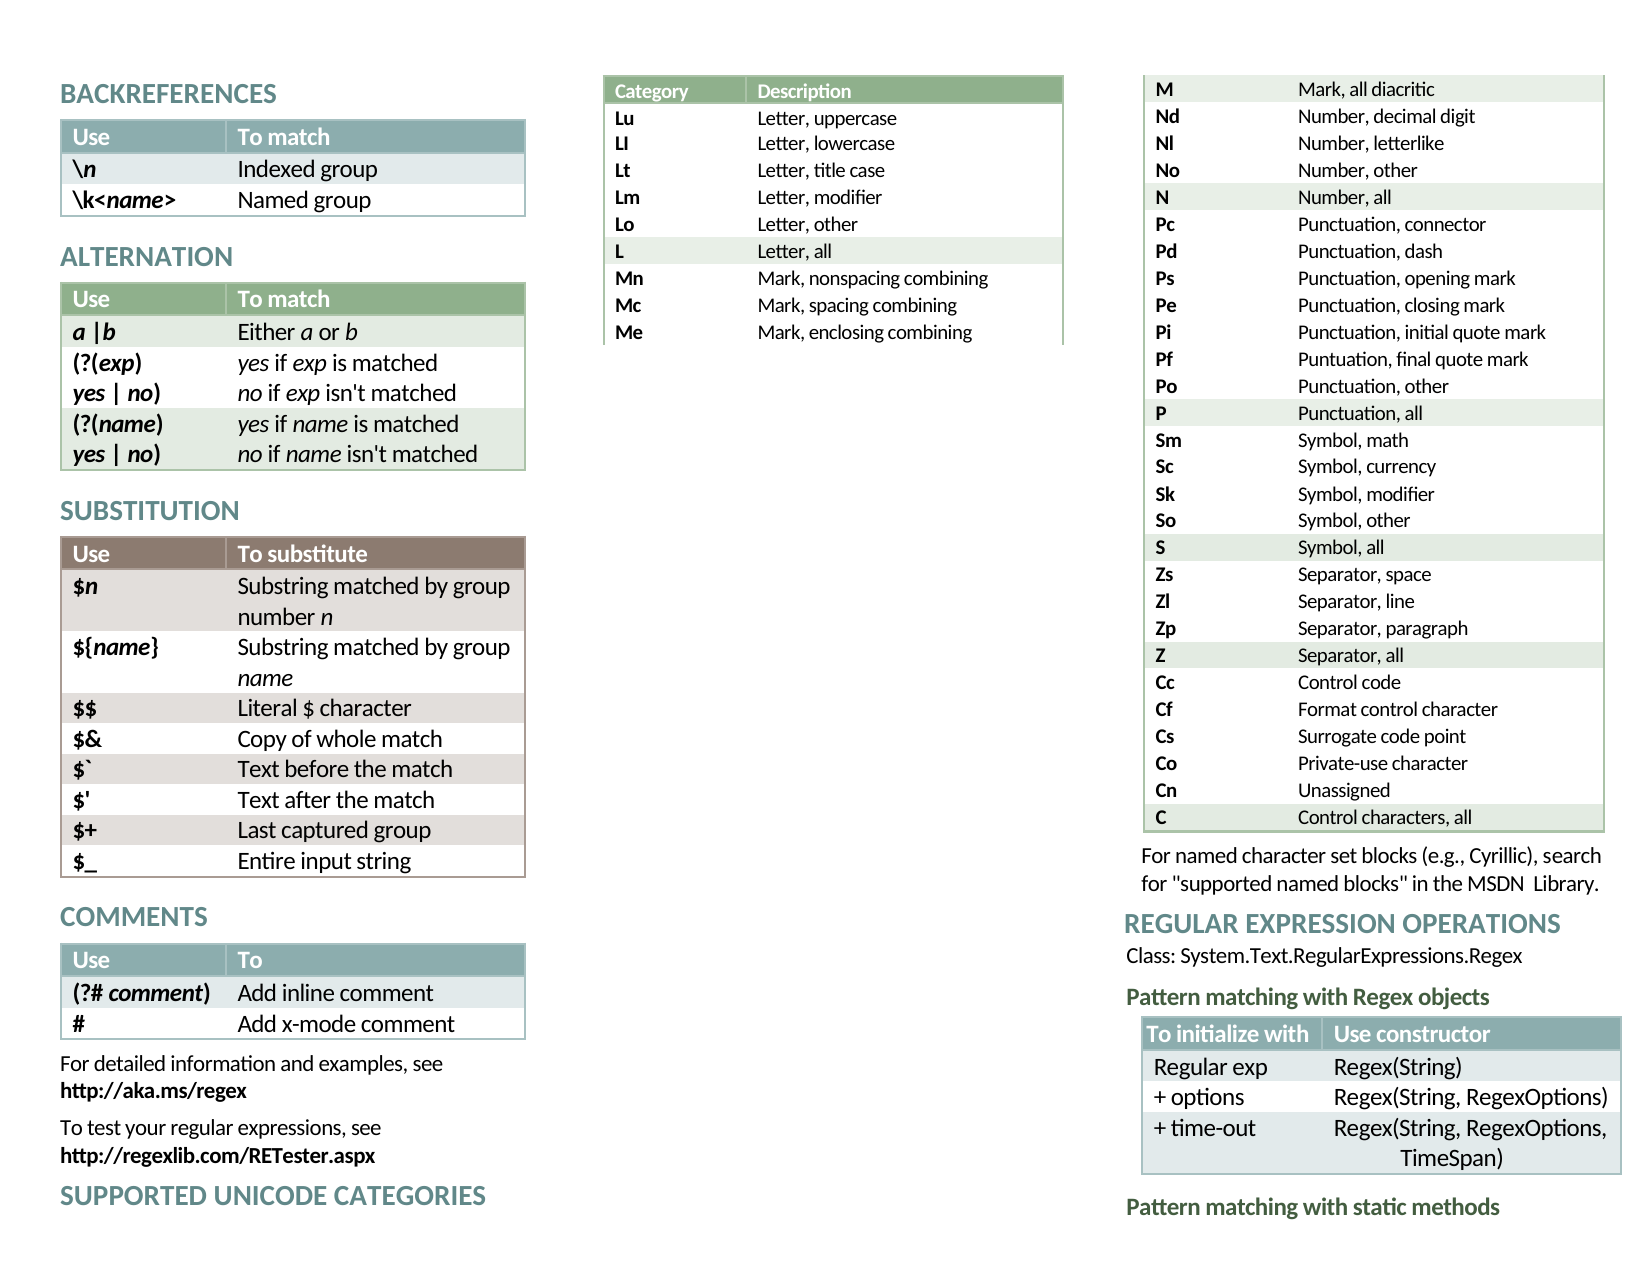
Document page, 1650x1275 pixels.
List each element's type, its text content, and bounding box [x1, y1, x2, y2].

table_cell Regex(String, RegexOptions) [1322, 1081, 1620, 1112]
table_cell Lm [605, 183, 746, 210]
table_cell Nl [1145, 129, 1287, 156]
list comments [60, 898, 541, 934]
table_cell Private-use character [1287, 750, 1603, 776]
table_cell Letter, title case [746, 156, 1062, 183]
list Pattern matching with static methods [1126, 1192, 1622, 1222]
list For named character set blocks (e.g., Cyrillic), search for "supported named blocks" in the MSDN Library. [1141, 841, 1622, 897]
table_cell Indexed group [226, 154, 524, 184]
table_cell Last captured group [226, 815, 524, 845]
table_cell yes if exp is matched no if exp isn't matched [226, 347, 524, 408]
table_cell $` [62, 754, 226, 784]
table_cell S [1145, 534, 1287, 561]
table_cell Symbol, currency [1287, 453, 1603, 480]
table_cell ${name} [62, 631, 226, 692]
table_cell Substring matched by group name [226, 631, 524, 692]
table_header To match [227, 284, 524, 314]
table_cell No [1145, 156, 1287, 183]
table_header To substitute [227, 538, 524, 568]
table_cell Number, all [1287, 183, 1603, 210]
table_cell Ps [1145, 264, 1287, 291]
table_cell Lu [605, 104, 746, 129]
table_cell Control code [1287, 669, 1603, 696]
table_cell Mark, enclosing combining [746, 318, 1062, 345]
list Class: System.Text.RegularExpressions.Regex [1126, 941, 1622, 969]
table_cell LI [605, 129, 746, 156]
table_cell yes if name is matched no if name isn't matched [226, 408, 524, 469]
table_cell Po [1145, 372, 1287, 399]
table_cell Control characters, all [1287, 804, 1603, 830]
table_cell (?# comment) [62, 977, 226, 1008]
table_cell Regex(String, RegexOptions, TimeSpan) [1322, 1112, 1620, 1173]
table_header Use [62, 945, 225, 975]
table_cell Sk [1145, 480, 1287, 507]
table_cell Punctuation, other [1287, 372, 1603, 399]
table_cell Z [1145, 642, 1287, 668]
table_cell Punctuation, initial quote mark [1287, 318, 1603, 345]
table_cell $n [62, 570, 226, 631]
table_cell Format control character [1287, 696, 1603, 722]
table_cell Mark, all diacritic [1287, 75, 1603, 102]
table_cell + options [1143, 1081, 1322, 1112]
table_cell Add inline comment [226, 977, 524, 1008]
table_header To match [227, 121, 524, 152]
table_cell Separator, line [1287, 588, 1603, 614]
table_cell Mark, nonspacing combining [746, 264, 1062, 291]
table_cell N [1145, 183, 1287, 210]
table_cell Mc [605, 291, 746, 318]
table_cell L [605, 237, 746, 264]
table_cell Pi [1145, 318, 1287, 345]
table_cell Letter, modifier [746, 183, 1062, 210]
table_cell $& [62, 723, 226, 753]
table_cell Cf [1145, 696, 1287, 722]
table_cell Letter, uppercase [746, 104, 1062, 129]
table_cell M [1145, 75, 1287, 102]
table_cell Letter, other [746, 210, 1062, 237]
table_cell Sm [1145, 426, 1287, 453]
table_cell Symbol, math [1287, 426, 1603, 453]
table_cell So [1145, 507, 1287, 534]
table_cell Punctuation, closing mark [1287, 291, 1603, 318]
table_header Use [62, 121, 225, 152]
table_cell Text before the match [226, 754, 524, 784]
table_cell Lo [605, 210, 746, 237]
table_cell Regular exp [1143, 1051, 1322, 1081]
table_cell $_ [62, 845, 226, 876]
list To test your regular expressions, see http://regexlib.com/RETester.aspx [60, 1113, 541, 1169]
table_cell Cs [1145, 723, 1287, 749]
table_cell Punctuation, all [1287, 399, 1603, 426]
table_cell Cn [1145, 776, 1287, 803]
table_cell Punctuation, connector [1287, 210, 1603, 237]
table_cell Pe [1145, 291, 1287, 318]
table_cell (?(exp) yes | no) [62, 347, 226, 408]
table_cell Nd [1145, 102, 1287, 129]
table_cell Zs [1145, 561, 1287, 588]
table_cell Number, other [1287, 156, 1603, 183]
table_cell $' [62, 784, 226, 814]
table_cell Punctuation, dash [1287, 237, 1603, 264]
table_cell Pf [1145, 345, 1287, 372]
list alternation [60, 238, 541, 273]
table_cell Puntuation, final quote mark [1287, 345, 1603, 372]
table_header Use constructor [1323, 1018, 1620, 1049]
table_cell Pd [1145, 237, 1287, 264]
table_cell Named group [226, 184, 524, 215]
list backreferences [60, 75, 541, 111]
table_cell C [1145, 804, 1287, 830]
table_cell Zl [1145, 588, 1287, 614]
list For detailed information and examples, see http://aka.ms/regex [60, 1049, 541, 1105]
table_cell Separator, space [1287, 561, 1603, 588]
list Pattern matching with Regex objects [1126, 981, 1622, 1012]
table_cell Zp [1145, 615, 1287, 642]
table_cell \k<name> [62, 184, 226, 215]
table_cell Unassigned [1287, 776, 1603, 803]
table_cell a |b [62, 316, 226, 347]
table_cell Me [605, 318, 746, 345]
table_cell Symbol, other [1287, 507, 1603, 534]
table_cell Punctuation, opening mark [1287, 264, 1603, 291]
table_cell Either a or b [226, 316, 524, 347]
table_header Category [605, 77, 745, 102]
table_header To [227, 945, 524, 975]
table_cell Lt [605, 156, 746, 183]
table_cell Letter, lowercase [746, 129, 1062, 156]
table_header To initialize with [1143, 1018, 1321, 1049]
table_cell Add x-mode comment [226, 1008, 524, 1038]
table_cell P [1145, 399, 1287, 426]
table_cell Mn [605, 264, 746, 291]
table_cell # [62, 1008, 226, 1038]
table_cell Cc [1145, 669, 1287, 696]
list regular expression operations [1119, 905, 1622, 941]
table_cell Separator, paragraph [1287, 615, 1603, 642]
table_cell $$ [62, 693, 226, 723]
table_cell \n [62, 154, 226, 184]
table_cell Surrogate code point [1287, 723, 1603, 749]
table_cell Separator, all [1287, 642, 1603, 668]
table_cell Number, letterlike [1287, 129, 1603, 156]
table_cell Number, decimal digit [1287, 102, 1603, 129]
table_header Use [62, 538, 225, 568]
table_cell (?(name) yes | no) [62, 408, 226, 469]
table_cell Mark, spacing combining [746, 291, 1062, 318]
table_cell Letter, all [746, 237, 1062, 264]
table_cell Text after the match [226, 784, 524, 814]
table_cell + time-out [1143, 1112, 1322, 1173]
table_cell Co [1145, 750, 1287, 776]
table_header Use [62, 284, 225, 314]
table_cell $+ [62, 815, 226, 845]
table_cell Symbol, modifier [1287, 480, 1603, 507]
table_cell Substring matched by group number n [226, 570, 524, 631]
table_cell Symbol, all [1287, 534, 1603, 561]
table_cell Regex(String) [1322, 1051, 1620, 1081]
table_cell Sc [1145, 453, 1287, 480]
table_cell Copy of whole match [226, 723, 524, 753]
table_cell Entire input string [226, 845, 524, 876]
table_cell Literal $ character [226, 693, 524, 723]
table_header Description [747, 77, 1062, 102]
list supported unicode categories [60, 1177, 541, 1213]
table_cell Pc [1145, 210, 1287, 237]
list substitution [60, 492, 541, 527]
